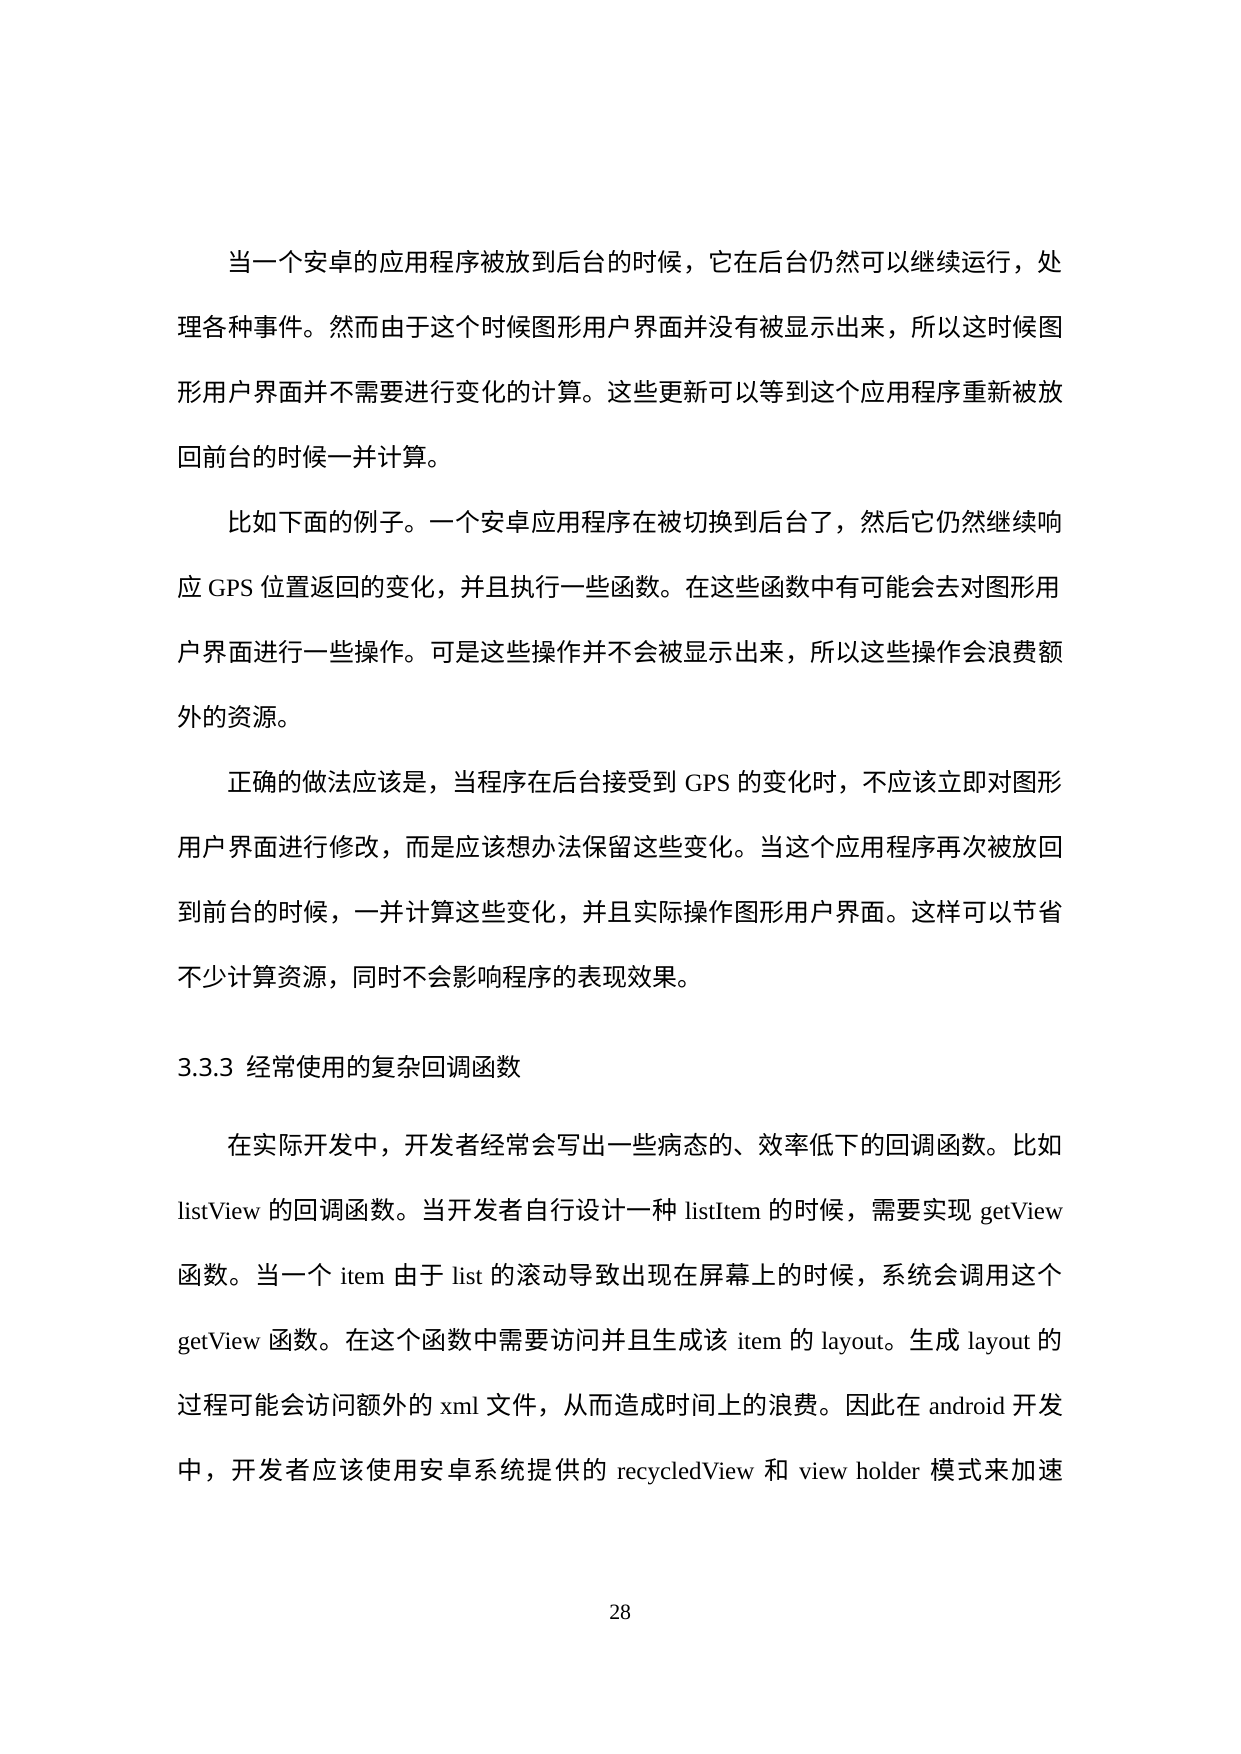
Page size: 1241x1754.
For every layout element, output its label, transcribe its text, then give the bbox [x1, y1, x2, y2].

list 正确的做法应该是，当程序在后台接受到 GPS 的变化时，不应该立即对图形用户界面进行修改，而是应该想办法保留这些变化。当这个应用程序再次被放回到前台的时候，一并计算这些变化，并且实际操作图形用户界面。这样可以节省不少计算资源，同时不会影响程序的表现效果。 [177, 748, 1063, 1008]
list 当一个安卓的应用程序被放到后台的时候，它在后台仍然可以继续运行，处理各种事件。然而由于这个时候图形用户界面并没有被显示出来，所以这时候图形用户界面并不需要进行变化的计算。这些更新可以等到这个应用程序重新被放回前台的时候一并计算。 [177, 228, 1063, 488]
list 比如下面的例子。一个安卓应用程序在被切换到后台了，然后它仍然继续响应 GPS 位置返回的变化，并且执行一些函数。在这些函数中有可能会去对图形用户界面进行一些操作。可是这些操作并不会被显示出来，所以这些操作会浪费额外的资源。 [177, 488, 1063, 748]
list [177, 1111, 1063, 1501]
text 3.3.3 经常使用的复杂回调函数 [177, 1033, 1063, 1098]
